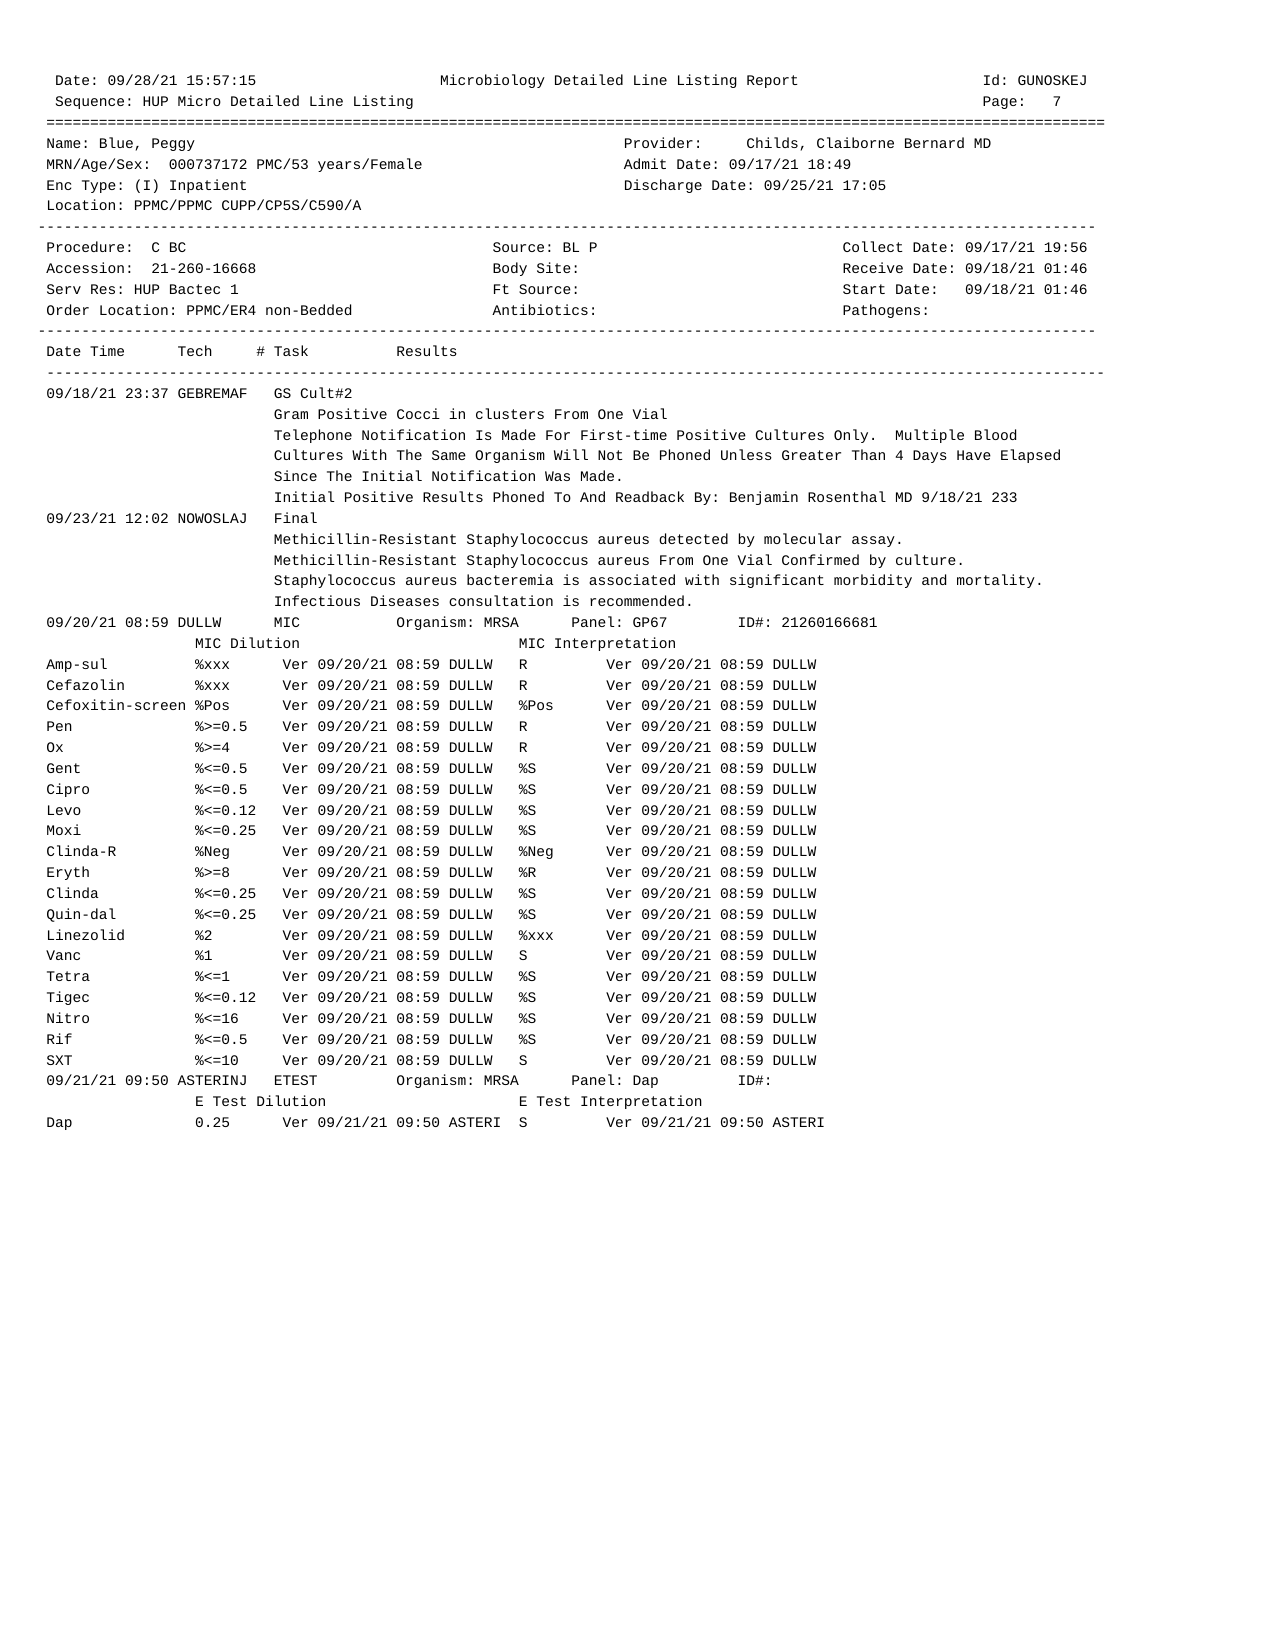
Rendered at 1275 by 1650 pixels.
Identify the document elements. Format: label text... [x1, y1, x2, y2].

text Moxi %<=0.25 Ver 09/20/21 08:59 DULLW %S Ver 09/20/21 08:59 DULLW [37, 824, 1262, 840]
text Gram Positive Cocci in clusters From One Vial [37, 407, 1262, 423]
text Eryth %>=8 Ver 09/20/21 08:59 DULLW %R Ver 09/20/21 08:59 DULLW [37, 865, 1262, 882]
text ------------------------------------------------------------------------------------------------------------------------- [37, 219, 1262, 236]
text Initial Positive Results Phoned To And Readback By: Benjamin Rosenthal MD 9/18/21 233 [37, 490, 1262, 507]
text E Test Dilution E Test Interpretation [37, 1094, 1262, 1111]
text SXT %<=10 Ver 09/20/21 08:59 DULLW S Ver 09/20/21 08:59 DULLW [37, 1053, 1262, 1069]
text Sequence: HUP Micro Detailed Line Listing Page: 7 [37, 94, 1262, 111]
text Cefazolin %xxx Ver 09/20/21 08:59 DULLW R Ver 09/20/21 08:59 DULLW [37, 678, 1262, 694]
text Cefoxitin-screen %Pos Ver 09/20/21 08:59 DULLW %Pos Ver 09/20/21 08:59 DULLW [37, 699, 1262, 715]
text Methicillin-Resistant Staphylococcus aureus detected by molecular assay. [37, 532, 1262, 548]
text Location: PPMC/PPMC CUPP/CP5S/C590/A [37, 199, 1262, 215]
text MIC Dilution MIC Interpretation [37, 636, 1262, 653]
text Vanc %1 Ver 09/20/21 08:59 DULLW S Ver 09/20/21 08:59 DULLW [37, 949, 1262, 965]
text Ox %>=4 Ver 09/20/21 08:59 DULLW R Ver 09/20/21 08:59 DULLW [37, 740, 1262, 757]
text Quin-dal %<=0.25 Ver 09/20/21 08:59 DULLW %S Ver 09/20/21 08:59 DULLW [37, 907, 1262, 923]
text Nitro %<=16 Ver 09/20/21 08:59 DULLW %S Ver 09/20/21 08:59 DULLW [37, 1011, 1262, 1028]
text Accession: 21-260-16668 Body Site: Receive Date: 09/18/21 01:46 [37, 261, 1262, 278]
text ------------------------------------------------------------------------------------------------------------------------- [37, 365, 1262, 382]
text Order Location: PPMC/ER4 non-Bedded Antibiotics: Pathogens: [37, 303, 1262, 319]
text Date: 09/28/21 15:57:15 Microbiology Detailed Line Listing Report Id: GUNOSKEJ [37, 74, 1262, 90]
text Dap 0.25 Ver 09/21/21 09:50 ASTERI S Ver 09/21/21 09:50 ASTERI [37, 1115, 1262, 1132]
text MRN/Age/Sex: 000737172 PMC/53 years/Female Admit Date: 09/17/21 18:49 [37, 157, 1262, 173]
text 09/23/21 12:02 NOWOSLAJ Final [37, 511, 1262, 528]
text Clinda %<=0.25 Ver 09/20/21 08:59 DULLW %S Ver 09/20/21 08:59 DULLW [37, 886, 1262, 903]
text Since The Initial Notification Was Made. [37, 469, 1262, 486]
text 09/21/21 09:50 ASTERINJ ETEST Organism: MRSA Panel: Dap ID#: [37, 1074, 1262, 1090]
text Date Time Tech # Task Results [37, 344, 1262, 361]
text Levo %<=0.12 Ver 09/20/21 08:59 DULLW %S Ver 09/20/21 08:59 DULLW [37, 803, 1262, 819]
text Gent %<=0.5 Ver 09/20/21 08:59 DULLW %S Ver 09/20/21 08:59 DULLW [37, 761, 1262, 778]
text Pen %>=0.5 Ver 09/20/21 08:59 DULLW R Ver 09/20/21 08:59 DULLW [37, 719, 1262, 736]
text Linezolid %2 Ver 09/20/21 08:59 DULLW %xxx Ver 09/20/21 08:59 DULLW [37, 928, 1262, 944]
text Tigec %<=0.12 Ver 09/20/21 08:59 DULLW %S Ver 09/20/21 08:59 DULLW [37, 990, 1262, 1007]
text Amp-sul %xxx Ver 09/20/21 08:59 DULLW R Ver 09/20/21 08:59 DULLW [37, 657, 1262, 673]
text Rif %<=0.5 Ver 09/20/21 08:59 DULLW %S Ver 09/20/21 08:59 DULLW [37, 1032, 1262, 1048]
text Enc Type: (I) Inpatient Discharge Date: 09/25/21 17:05 [37, 178, 1262, 194]
text Methicillin-Resistant Staphylococcus aureus From One Vial Confirmed by culture. [37, 553, 1262, 569]
text Serv Res: HUP Bactec 1 Ft Source: Start Date: 09/18/21 01:46 [37, 282, 1262, 298]
text Staphylococcus aureus bacteremia is associated with significant morbidity and mortality. [37, 574, 1262, 590]
text Name: Blue, Peggy Provider: Childs, Claiborne Bernard MD [37, 136, 1262, 153]
text ------------------------------------------------------------------------------------------------------------------------- [37, 324, 1262, 340]
text Infectious Diseases consultation is recommended. [37, 594, 1262, 611]
text 09/20/21 08:59 DULLW MIC Organism: MRSA Panel: GP67 ID#: 21260166681 [37, 615, 1262, 632]
text Procedure: C BC Source: BL P Collect Date: 09/17/21 19:56 [37, 240, 1262, 257]
text Clinda-R %Neg Ver 09/20/21 08:59 DULLW %Neg Ver 09/20/21 08:59 DULLW [37, 844, 1262, 861]
text 09/18/21 23:37 GEBREMAF GS Cult#2 [37, 386, 1262, 403]
text Cultures With The Same Organism Will Not Be Phoned Unless Greater Than 4 Days Have Elapsed [37, 449, 1262, 465]
text Telephone Notification Is Made For First-time Positive Cultures Only. Multiple Blood [37, 428, 1262, 444]
text ========================================================================================================================= [37, 115, 1262, 132]
text Cipro %<=0.5 Ver 09/20/21 08:59 DULLW %S Ver 09/20/21 08:59 DULLW [37, 782, 1262, 798]
text Tetra %<=1 Ver 09/20/21 08:59 DULLW %S Ver 09/20/21 08:59 DULLW [37, 969, 1262, 986]
